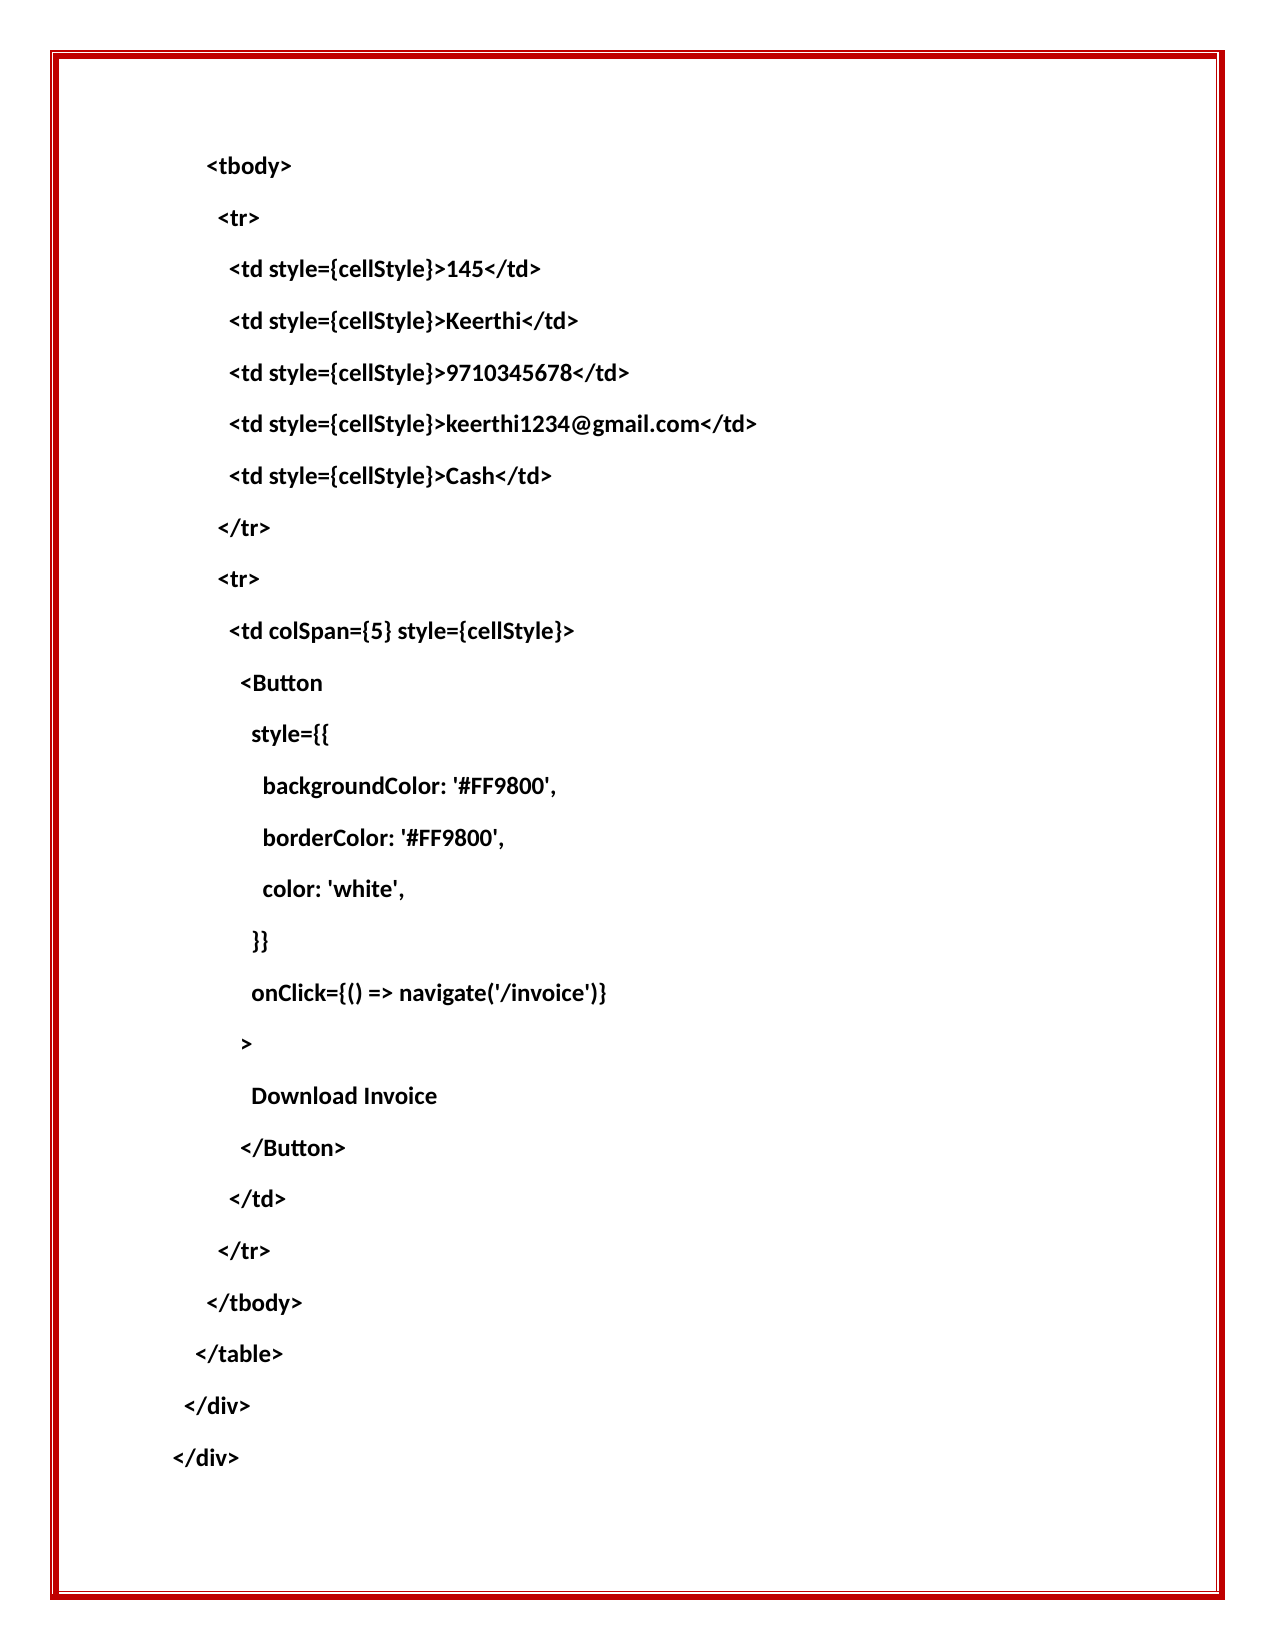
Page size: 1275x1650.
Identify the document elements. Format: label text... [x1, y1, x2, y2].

text </td> [150, 1183, 1125, 1214]
text </Button> [150, 1132, 1125, 1162]
text <tbody> [150, 150, 1125, 181]
text </div> [150, 1442, 1125, 1472]
text <td style={cellStyle}>9710345678</td> [150, 357, 1125, 387]
text style={{ [150, 718, 1125, 749]
text <td style={cellStyle}>keerthi1234@gmail.com</td> [150, 408, 1125, 439]
text <tr> [150, 563, 1125, 594]
text </div> [150, 1390, 1125, 1421]
text </table> [150, 1338, 1125, 1369]
text color: 'white', [150, 873, 1125, 904]
text <td colSpan={5} style={cellStyle}> [150, 615, 1125, 646]
text </tr> [150, 1235, 1125, 1266]
text Download Invoice [150, 1080, 1125, 1111]
text <td style={cellStyle}>145</td> [150, 253, 1125, 284]
text </tbody> [150, 1287, 1125, 1317]
text <tr> [150, 202, 1125, 232]
text </tr> [150, 512, 1125, 542]
text > [150, 1028, 1125, 1059]
text onClick={() => navigate('/invoice')} [150, 977, 1125, 1007]
text <td style={cellStyle}>Cash</td> [150, 460, 1125, 491]
text <td style={cellStyle}>Keerthi</td> [150, 305, 1125, 336]
text backgroundColor: '#FF9800', [150, 770, 1125, 801]
text }} [150, 925, 1125, 956]
text borderColor: '#FF9800', [150, 822, 1125, 852]
text <Button [150, 667, 1125, 697]
